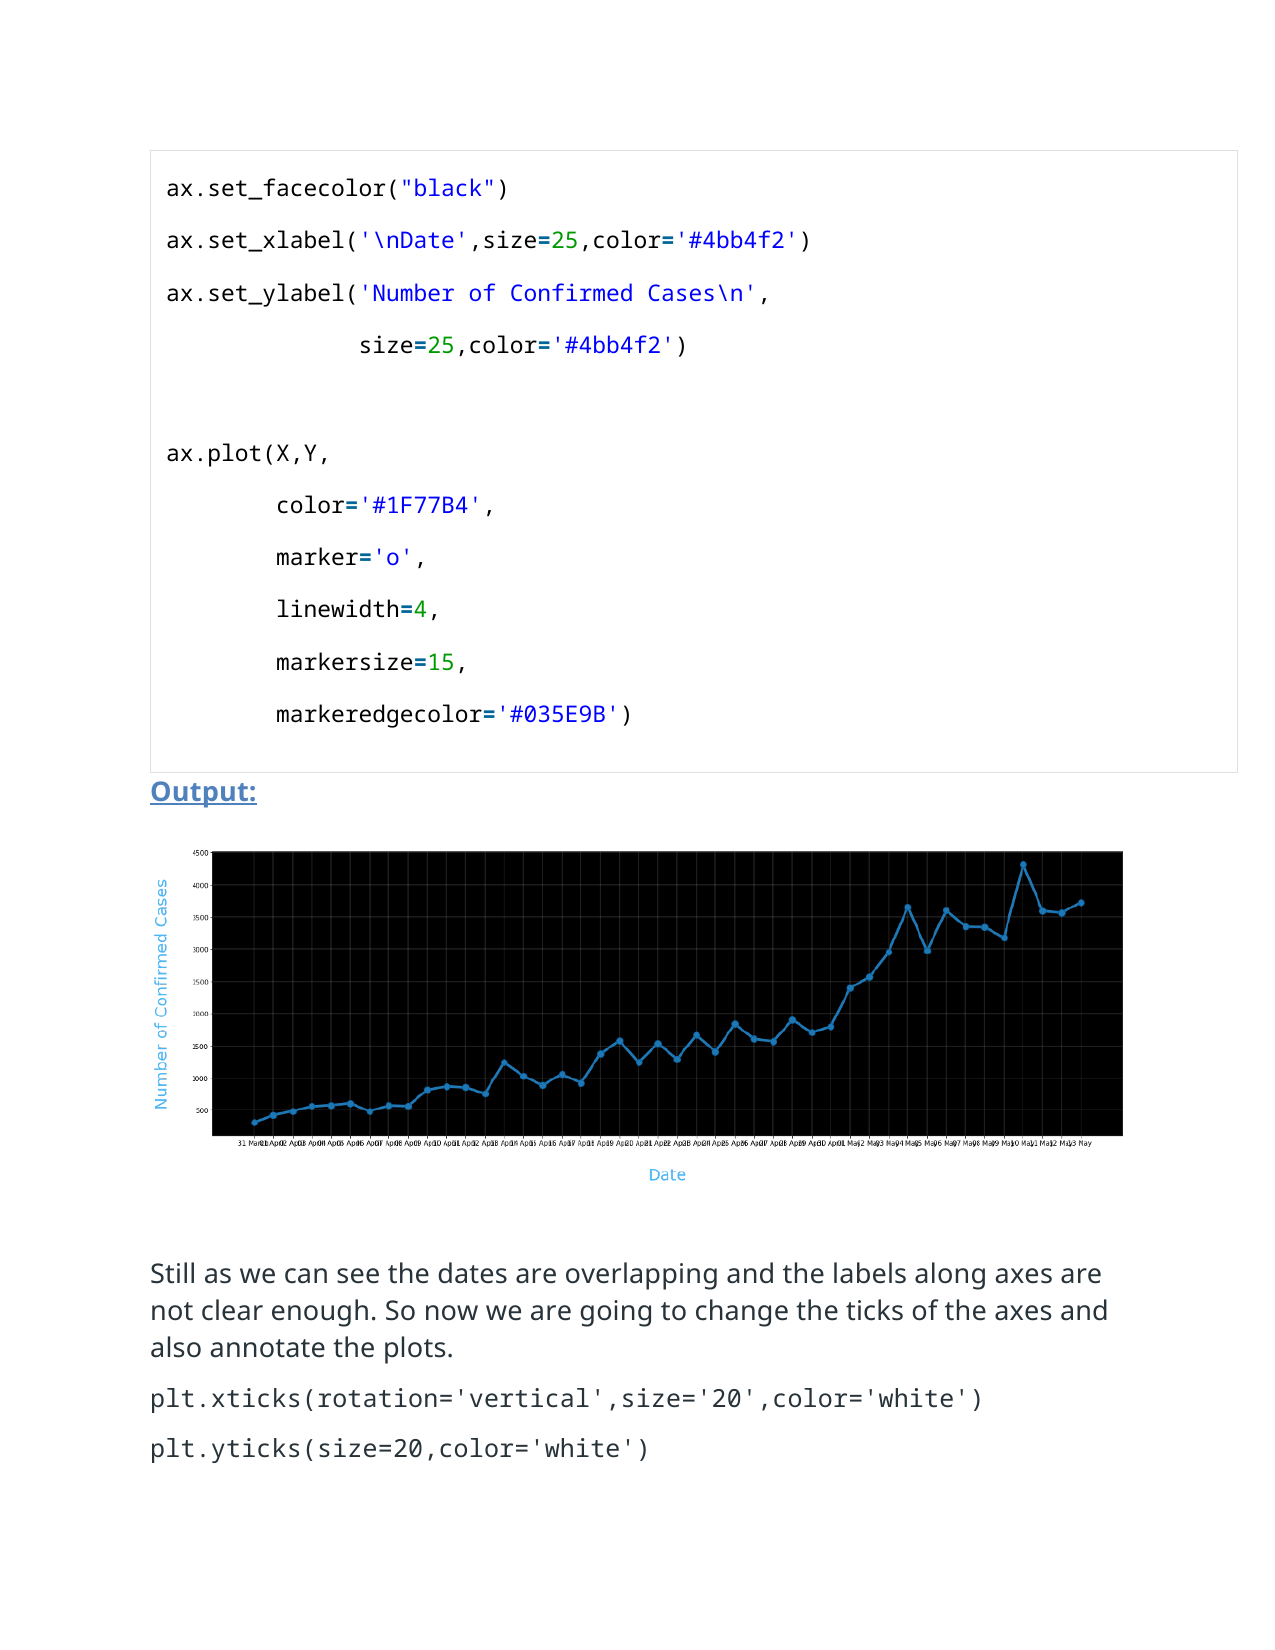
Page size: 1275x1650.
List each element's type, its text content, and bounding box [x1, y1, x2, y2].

text plt.yticks(size=20,color='white') [150, 1431, 1125, 1464]
text plt.xticks(rotation='vertical',size='20',color='white') [150, 1381, 1125, 1415]
text Output: [150, 773, 1125, 809]
picture [150, 845, 1125, 1187]
text Still as we can see the dates are overlapping and the labels along axes are not clear enough. So now we are going to change the ticks of the axes and also annotate the plots. [150, 1254, 1125, 1365]
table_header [151, 151, 1237, 771]
